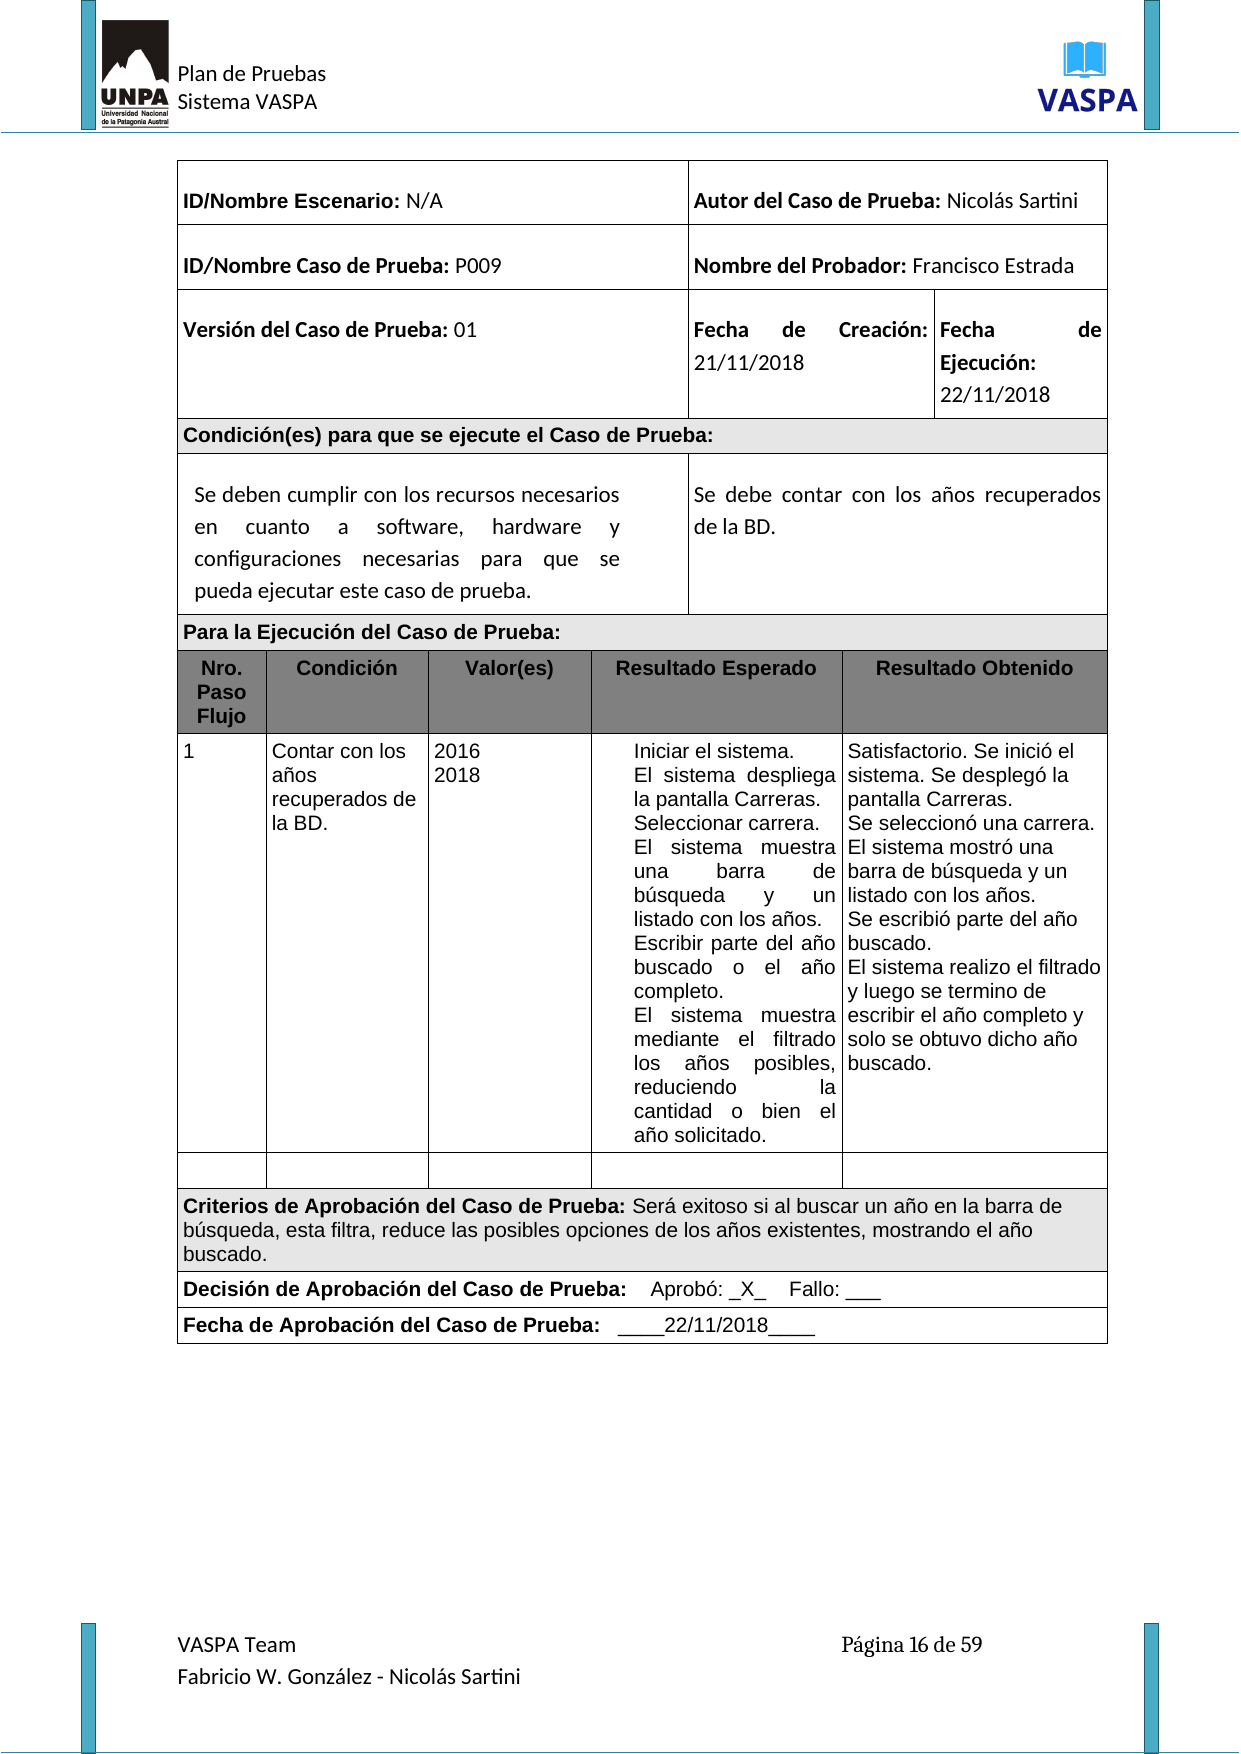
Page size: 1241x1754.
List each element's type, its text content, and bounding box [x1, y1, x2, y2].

table_cell Contar con los años recuperados de la BD. [267, 734, 428, 1152]
table_cell [178, 454, 688, 614]
table_cell 1 [178, 734, 266, 1152]
table_cell [843, 1153, 1107, 1188]
table_cell Criterios de Aprobación del Caso de Prueba: Será exitoso si al buscar un año en la barra de búsqueda, esta filtra, reduce las posibles opciones de los años existentes, mostrando el año buscado. [178, 1189, 1107, 1271]
picture [1032, 21, 1143, 132]
table_cell ID/Nombre Escenario: N/A [178, 161, 688, 224]
table_cell Decisión de Aprobación del Caso de Prueba: Aprobó: _X_ Fallo: ___ [178, 1272, 1107, 1307]
table_cell Resultado Obtenido [843, 651, 1107, 733]
table_cell Fecha de Creación: 21/11/2018 [689, 290, 934, 417]
table_cell Autor del Caso de Prueba: Nicolás Sartini [689, 161, 1107, 224]
table_cell Fecha de Ejecución: 22/11/2018 [935, 290, 1107, 417]
table_cell Satisfactorio. Se inició el sistema. Se desplegó la pantalla Carreras. Se seleccionó una carrera. El sistema mostró una barra de búsqueda y un listado con los años. Se escribió parte del año buscado. El sistema realizo el filtrado y luego se termino de escribir el año completo y solo se obtuvo dicho año buscado. [843, 734, 1107, 1152]
table_cell Iniciar el sistema. El sistema despliega la pantalla Carreras. Seleccionar carrera. El sistema muestra una barra de búsqueda y un listado con los años. Escribir parte del año buscado o el año completo. El sistema muestra mediante el filtrado los años posibles, reduciendo la cantidad o bien el año solicitado. [592, 734, 842, 1152]
table_cell Para la Ejecución del Caso de Prueba: [178, 615, 1107, 650]
table_cell Valor(es) [429, 651, 591, 733]
table_cell [178, 1153, 266, 1188]
table_cell Fecha de Aprobación del Caso de Prueba: ____22/11/2018____ [178, 1308, 1107, 1343]
table_cell Nro. Paso Flujo [178, 651, 266, 733]
table_cell Nombre del Probador: Francisco Estrada [689, 225, 1107, 289]
table_cell Condición [267, 651, 428, 733]
table_cell [267, 1153, 428, 1188]
table_cell Resultado Esperado [592, 651, 842, 733]
picture [100, 18, 170, 129]
table_cell Se debe contar con los años recuperados de la BD. [689, 454, 1107, 614]
table_cell Condición(es) para que se ejecute el Caso de Prueba: [178, 419, 1107, 453]
table_cell [592, 1153, 842, 1188]
table_cell ID/Nombre Caso de Prueba: P009 [178, 225, 688, 289]
table_cell 2016 2018 [429, 734, 591, 1152]
table_cell Versión del Caso de Prueba: 01 [178, 290, 688, 417]
table_cell [429, 1153, 591, 1188]
